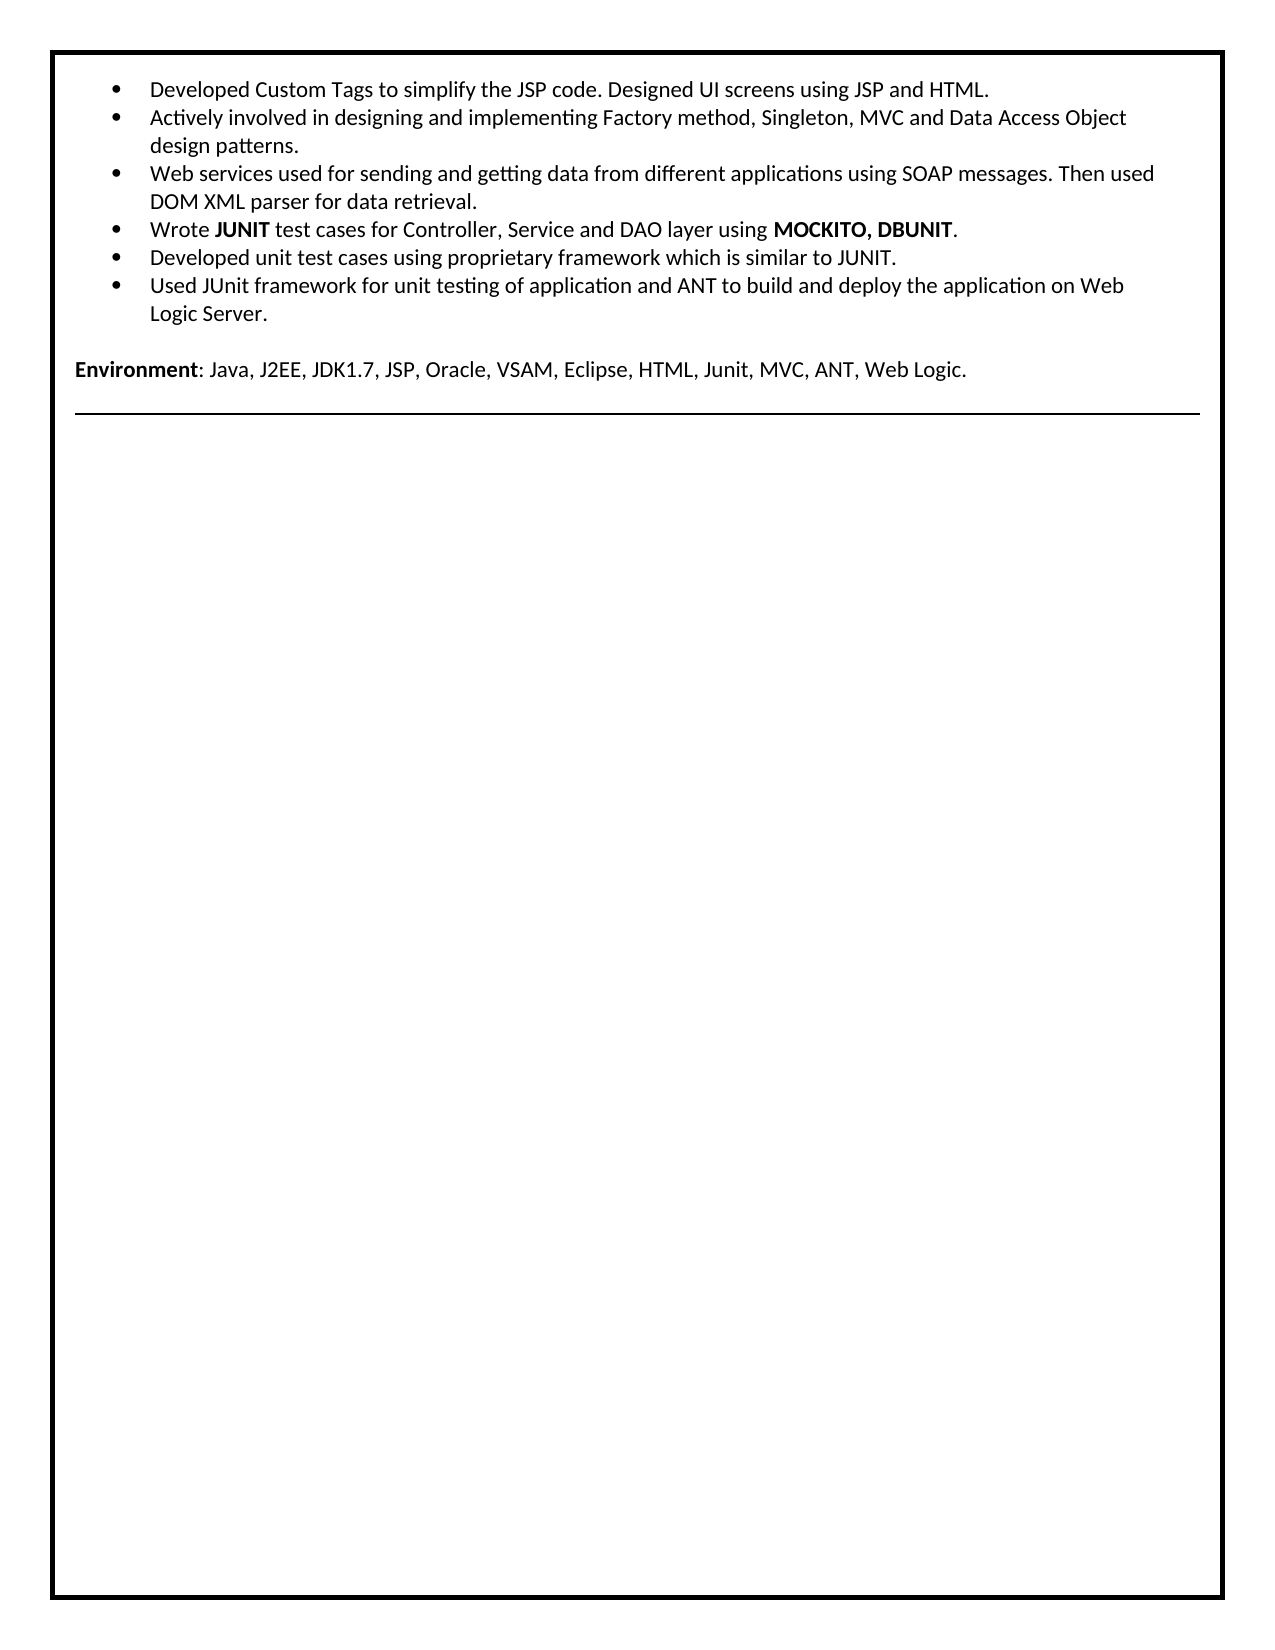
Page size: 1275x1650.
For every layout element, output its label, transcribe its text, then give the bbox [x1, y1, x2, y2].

list Developed unit test cases using proprietary framework which is similar to JUNIT. [112, 243, 1174, 271]
list Web services used for sending and getting data from different applications using SOAP messages. Then used DOM XML parser for data retrieval. [112, 159, 1174, 215]
list Actively involved in designing and implementing Factory method, Singleton, MVC and Data Access Object design patterns. [112, 103, 1174, 159]
list Used JUnit framework for unit testing of application and ANT to build and deploy the application on Web Logic Server. [112, 271, 1174, 327]
text Environment: Java, J2EE, JDK1.7, JSP, Oracle, VSAM, Eclipse, HTML, Junit, MVC, ANT, Web Logic. [75, 355, 1200, 383]
list Wrote JUNIT test cases for Controller, Service and DAO layer using MOCKITO, DBUNIT. [112, 215, 1174, 243]
list Developed Custom Tags to simplify the JSP code. Designed UI screens using JSP and HTML. [112, 75, 1174, 103]
